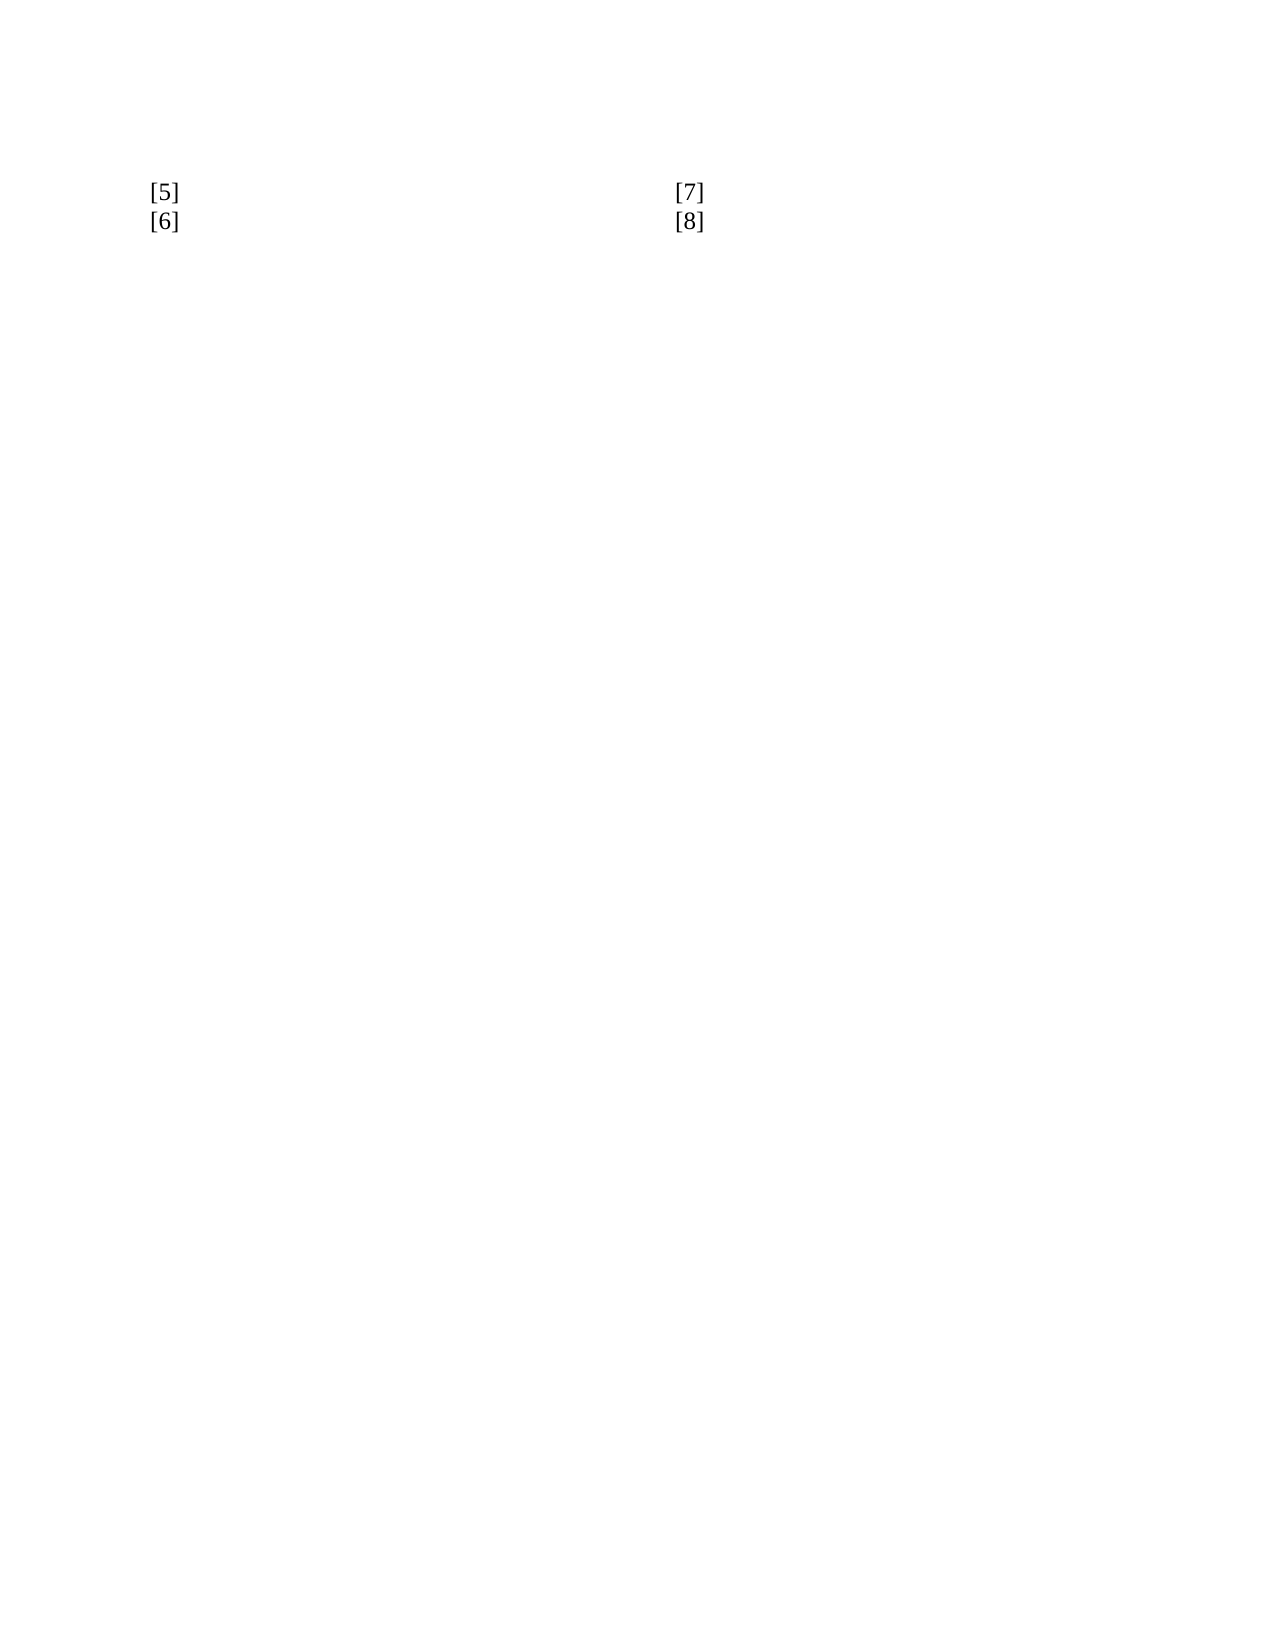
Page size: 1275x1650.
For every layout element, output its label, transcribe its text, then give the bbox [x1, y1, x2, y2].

text [6] [150, 206, 600, 235]
text [7] [675, 177, 1125, 206]
text [8] [675, 206, 1125, 235]
text [5] [150, 177, 600, 206]
